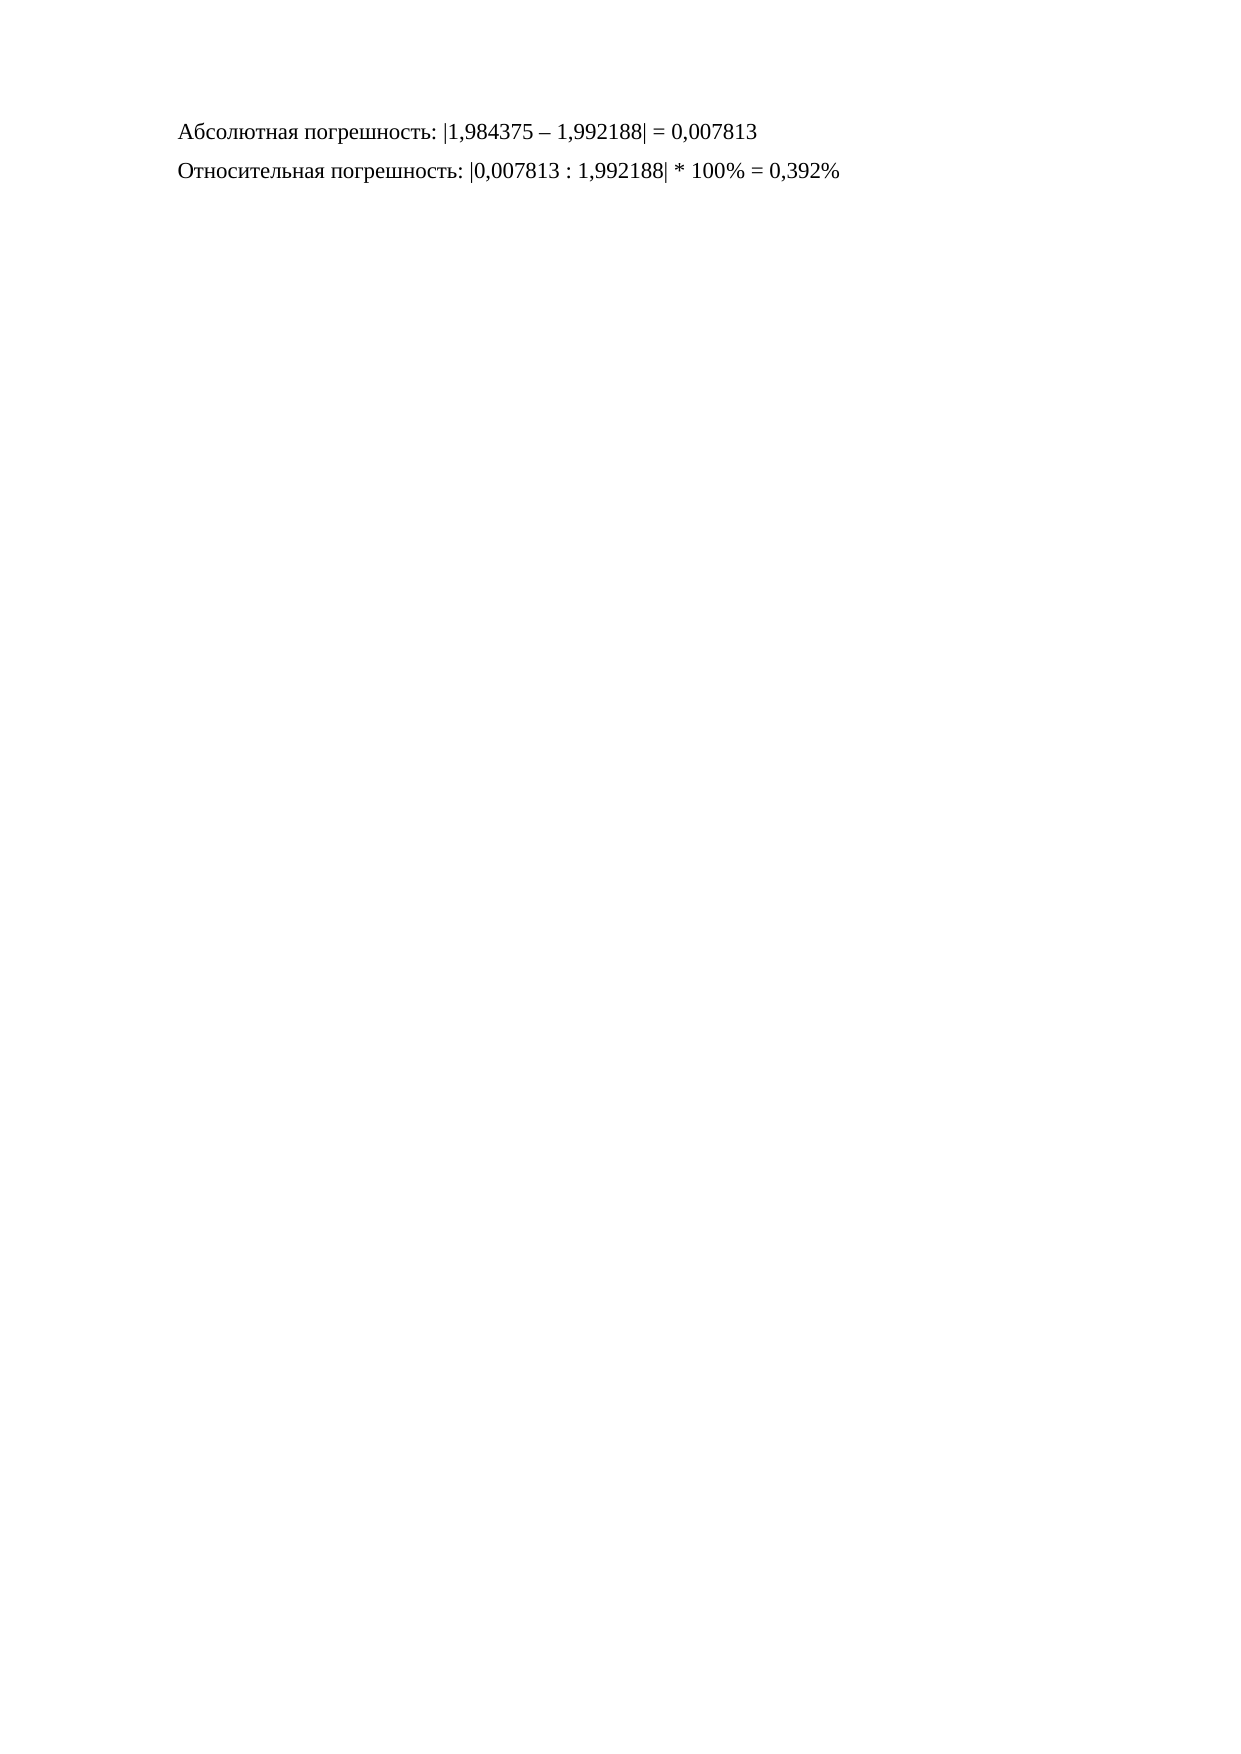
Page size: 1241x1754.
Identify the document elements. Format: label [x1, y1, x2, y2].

text [177, 118, 1152, 184]
